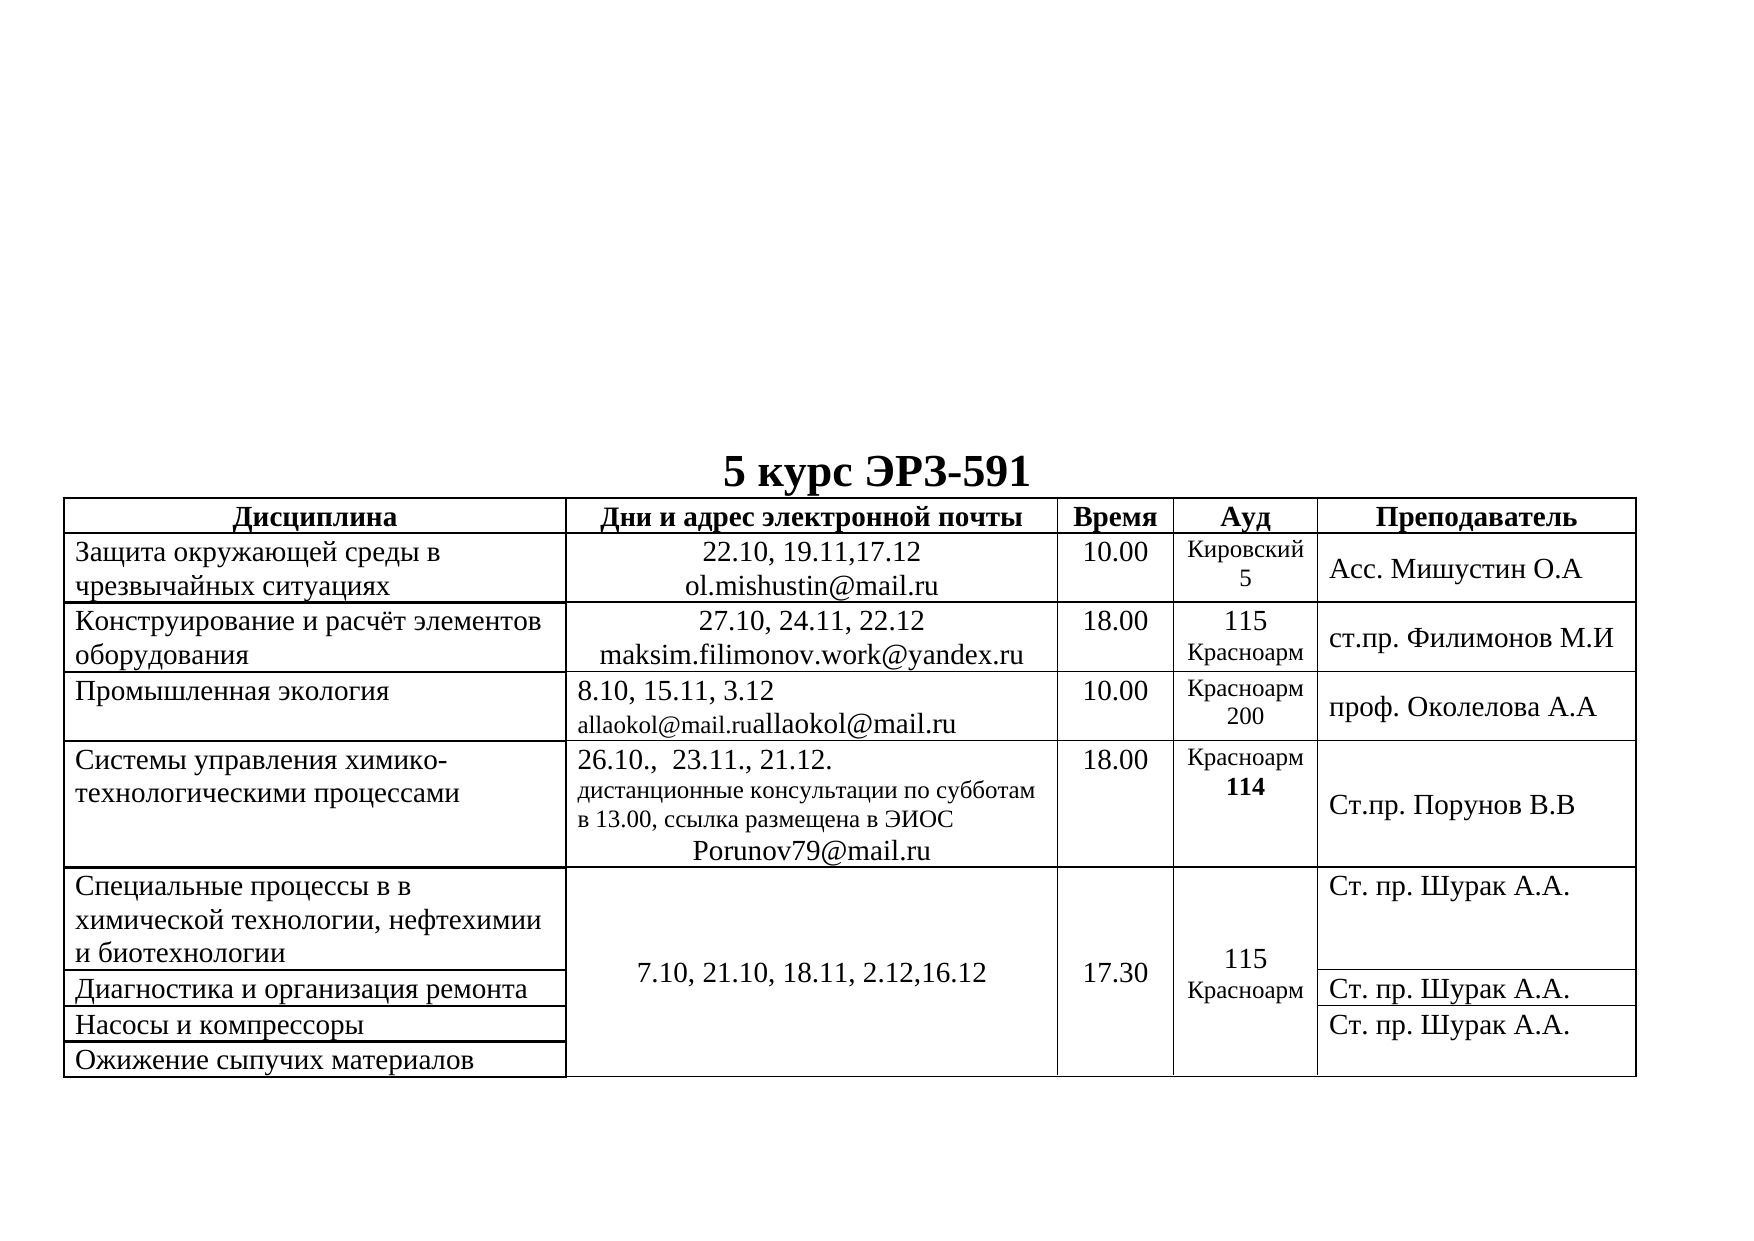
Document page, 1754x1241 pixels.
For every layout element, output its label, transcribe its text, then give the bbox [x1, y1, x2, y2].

table_cell Насосы и компрессоры [65, 1007, 565, 1040]
table_cell 18.00 [1058, 603, 1173, 671]
table_cell 26.10., 23.11., 21.12. дистанционные консультации по субботам в 13.00, ссылка размещена в ЭИОС Porunov79@mail.ru [567, 741, 1057, 866]
table_cell Защита окружающей среды в чрезвычайных ситуациях [65, 534, 565, 601]
table_cell Ожижение сыпучих материалов [65, 1043, 565, 1076]
table_cell Ст. пр. Шурак А.А. [1318, 1006, 1635, 1076]
table_cell ст.пр. Филимонов М.И [1318, 603, 1635, 671]
table_header Ауд [1174, 499, 1317, 532]
table_cell 10.00 [1058, 672, 1173, 740]
table_cell 115 Красноарм [1174, 603, 1317, 671]
table_cell 27.10, 24.11, 22.12 maksim.filimonov.work@yandex.ru [567, 603, 1057, 671]
table_cell 115 Красноарм [1173, 868, 1318, 1076]
table_cell Ст.пр. Порунов В.В [1318, 741, 1635, 866]
table_header Дни и адрес электронной почты [567, 499, 1057, 532]
table_cell Диагностика и организация ремонта [65, 971, 565, 1005]
table_cell Асс. Мишустин О.А [1318, 534, 1635, 601]
table_cell Ст. пр. Шурак А.А. [1318, 868, 1635, 969]
table_cell Промышленная экология [65, 673, 565, 740]
table_cell Системы управления химико-технологическими процессами [65, 742, 565, 866]
table_header Время [1058, 499, 1173, 532]
table_cell Специальные процессы в в химической технологии, нефтехимии и биотехнологии [65, 869, 565, 969]
table_cell 7.10, 21.10, 18.11, 2.12,16.12 [567, 868, 1057, 1076]
table_cell 17.30 [1057, 868, 1173, 1076]
table_header Преподаватель [1318, 499, 1635, 532]
table_cell 18.00 [1058, 741, 1173, 866]
table_cell 22.10, 19.11,17.12 ol.mishustin@mail.ru [567, 534, 1057, 601]
table_cell 8.10, 15.11, 3.12 allaokol@mail.ruallaokol@mail.ru [567, 672, 1057, 740]
table_header Дисциплина [65, 499, 565, 532]
text 5 курс ЭРЗ-591 [75, 444, 1679, 497]
table_cell Кировский 5 [1174, 534, 1317, 601]
table_cell Красноарм 114 [1174, 741, 1317, 866]
table_cell проф. Околелова А.А [1318, 672, 1635, 740]
table_cell 10.00 [1058, 534, 1173, 601]
table_cell Красноарм 200 [1174, 672, 1317, 740]
table_cell Ст. пр. Шурак А.А. [1318, 970, 1635, 1005]
table_cell Конструирование и расчёт элементов оборудования [65, 604, 565, 671]
